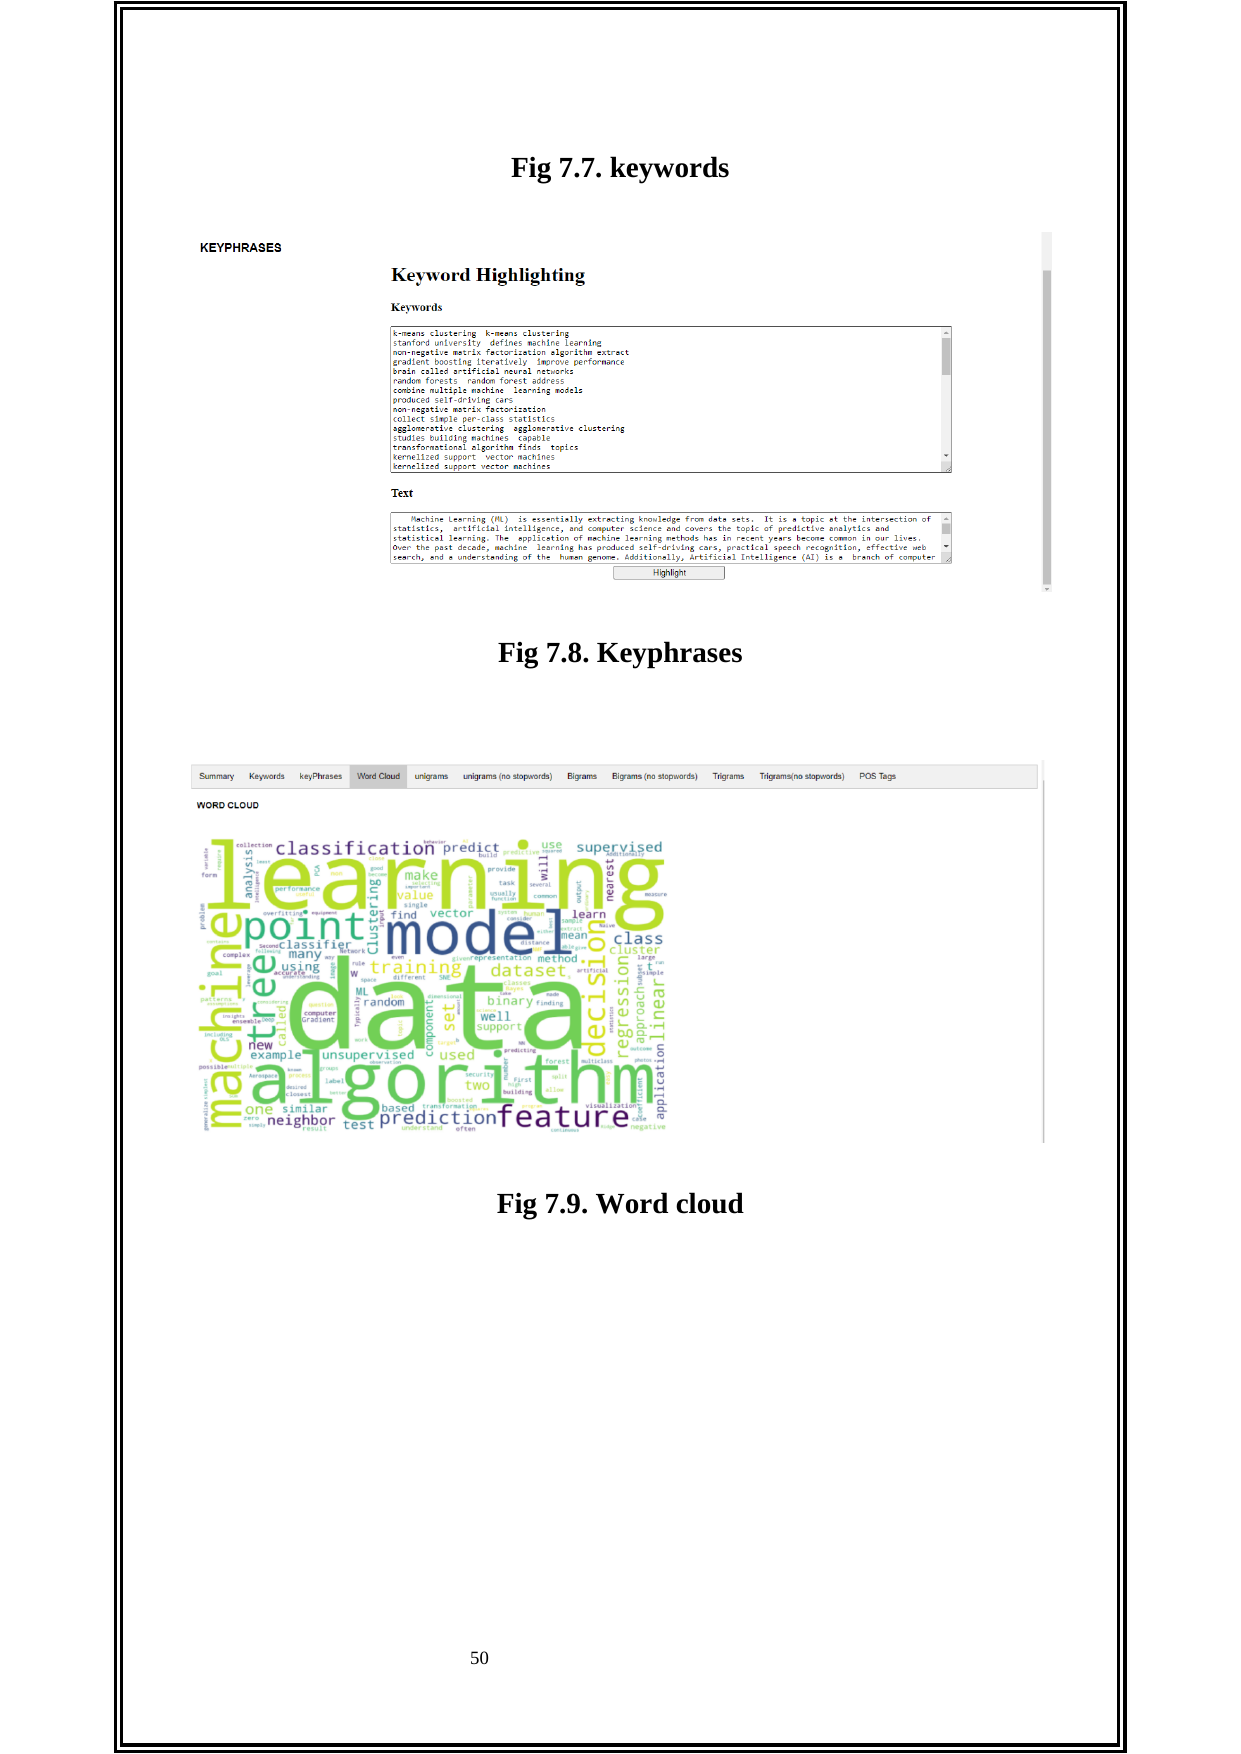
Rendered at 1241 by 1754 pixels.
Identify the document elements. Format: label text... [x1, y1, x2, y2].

picture [187, 232, 1052, 592]
subtitle Fig 7.7. keywords [187, 150, 1053, 183]
subtitle Fig 7.9. Word cloud [187, 1186, 1053, 1220]
picture [187, 760, 1045, 1143]
subtitle Fig 7.8. Keyphrases [187, 635, 1053, 668]
